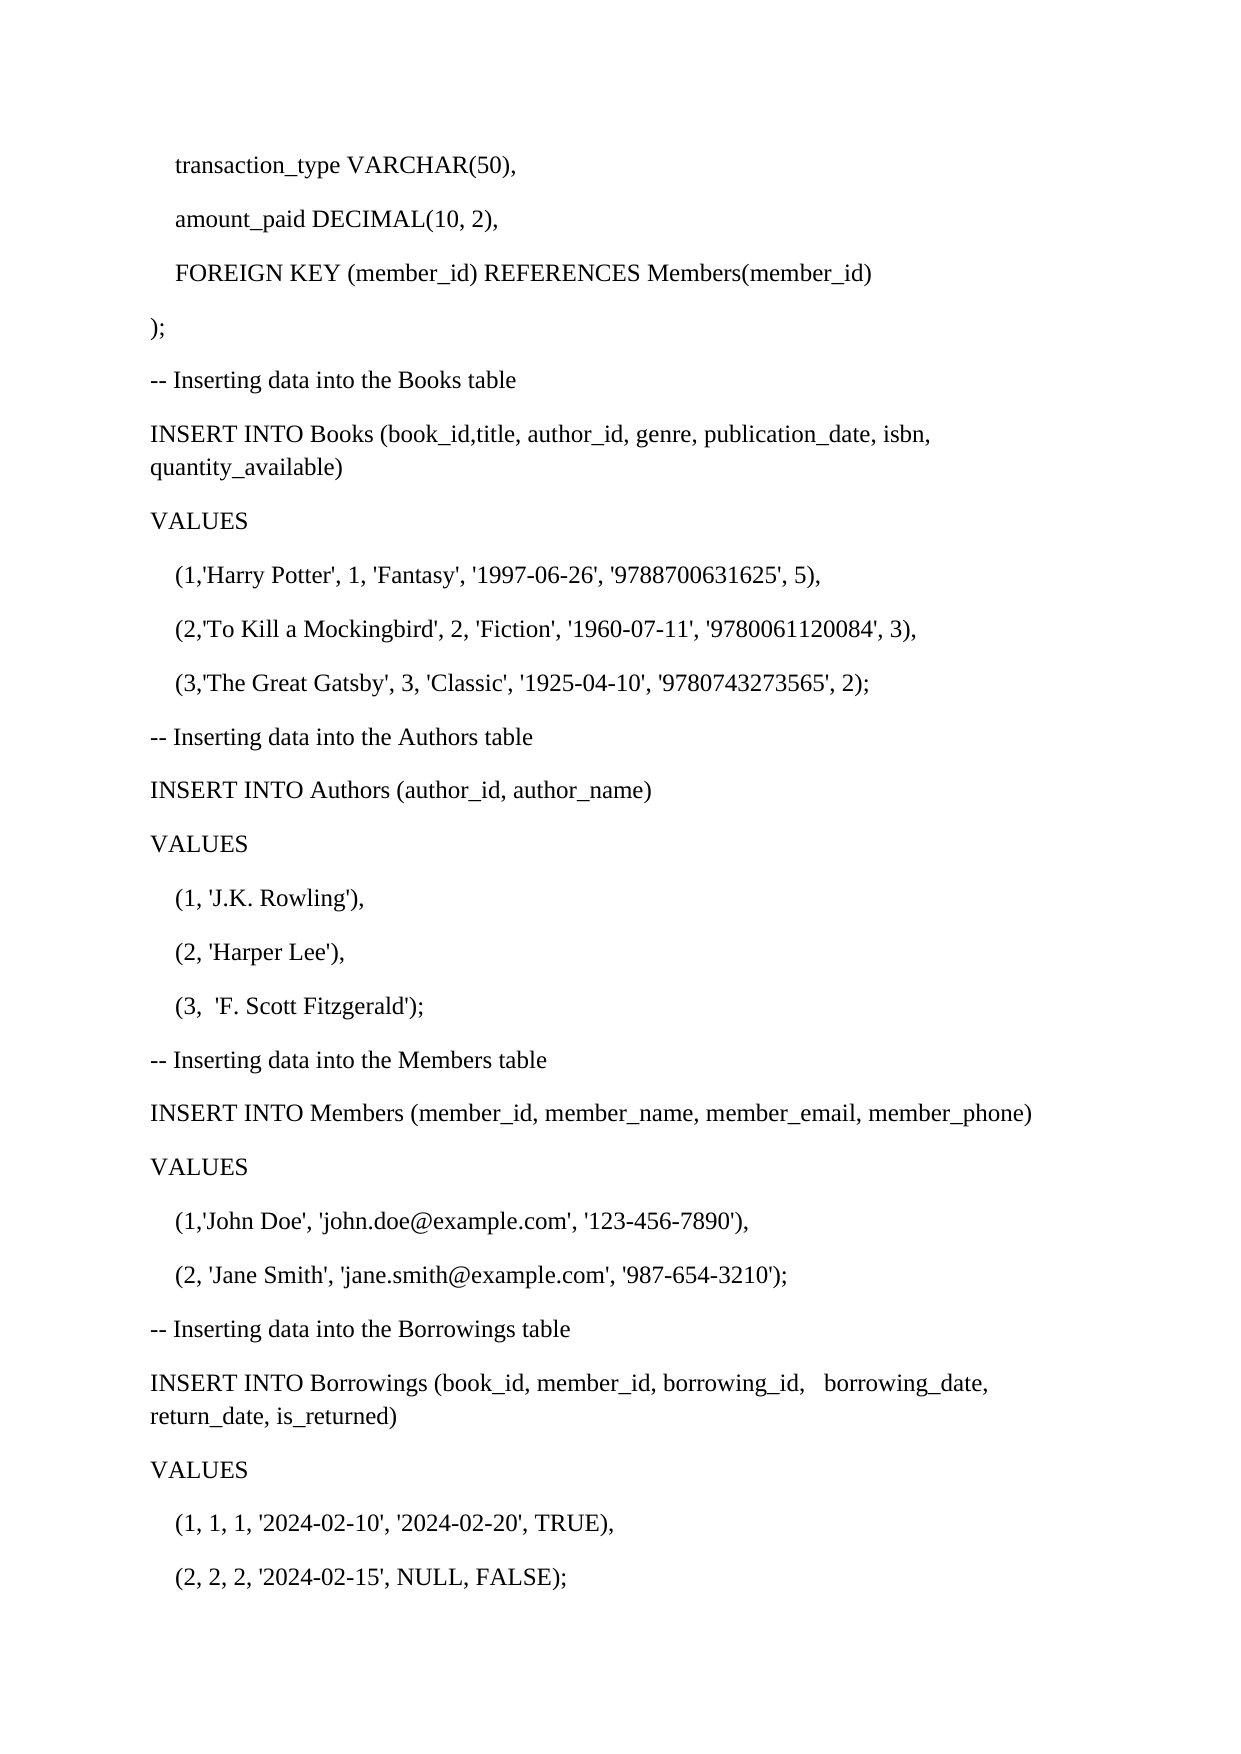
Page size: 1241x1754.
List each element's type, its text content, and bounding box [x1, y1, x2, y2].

text -- Inserting data into the Books table [150, 365, 1090, 394]
text transaction_type VARCHAR(50), [150, 150, 1090, 179]
text (1, 1, 1, '2024-02-10', '2024-02-20', TRUE), [150, 1508, 1090, 1537]
text VALUES [150, 829, 1090, 858]
text INSERT INTO Borrowings (book_id, member_id, borrowing_id, borrowing_date, return_date, is_returned) [150, 1368, 1090, 1429]
text VALUES [150, 506, 1090, 535]
text -- Inserting data into the Authors table [150, 722, 1090, 750]
text (1, 'J.K. Rowling'), [150, 883, 1090, 912]
text (2, 2, 2, '2024-02-15', NULL, FALSE); [150, 1562, 1090, 1591]
text VALUES [150, 1455, 1090, 1483]
text (2, 'Jane Smith', 'jane.smith@example.com', '987-654-3210'); [150, 1260, 1090, 1289]
text INSERT INTO Authors (author_id, author_name) [150, 775, 1090, 804]
text -- Inserting data into the Borrowings table [150, 1314, 1090, 1343]
text ); [150, 312, 1090, 340]
text amount_paid DECIMAL(10, 2), [150, 204, 1090, 233]
text INSERT INTO Members (member_id, member_name, member_email, member_phone) [150, 1098, 1090, 1127]
text VALUES [150, 1152, 1090, 1181]
text (1,'Harry Potter', 1, 'Fantasy', '1997-06-26', '9788700631625', 5), [150, 560, 1090, 589]
text (1,'John Doe', 'john.doe@example.com', '123-456-7890'), [150, 1206, 1090, 1235]
text (2, 'Harper Lee'), [150, 937, 1090, 966]
text (3, 'F. Scott Fitzgerald'); [150, 991, 1090, 1019]
text -- Inserting data into the Members table [150, 1045, 1090, 1073]
text FOREIGN KEY (member_id) REFERENCES Members(member_id) [150, 258, 1090, 286]
text (3,'The Great Gatsby', 3, 'Classic', '1925-04-10', '9780743273565', 2); [150, 668, 1090, 696]
text INSERT INTO Books (book_id,title, author_id, genre, publication_date, isbn, quantity_available) [150, 419, 1090, 481]
text (2,'To Kill a Mockingbird', 2, 'Fiction', '1960-07-11', '9780061120084', 3), [150, 614, 1090, 643]
